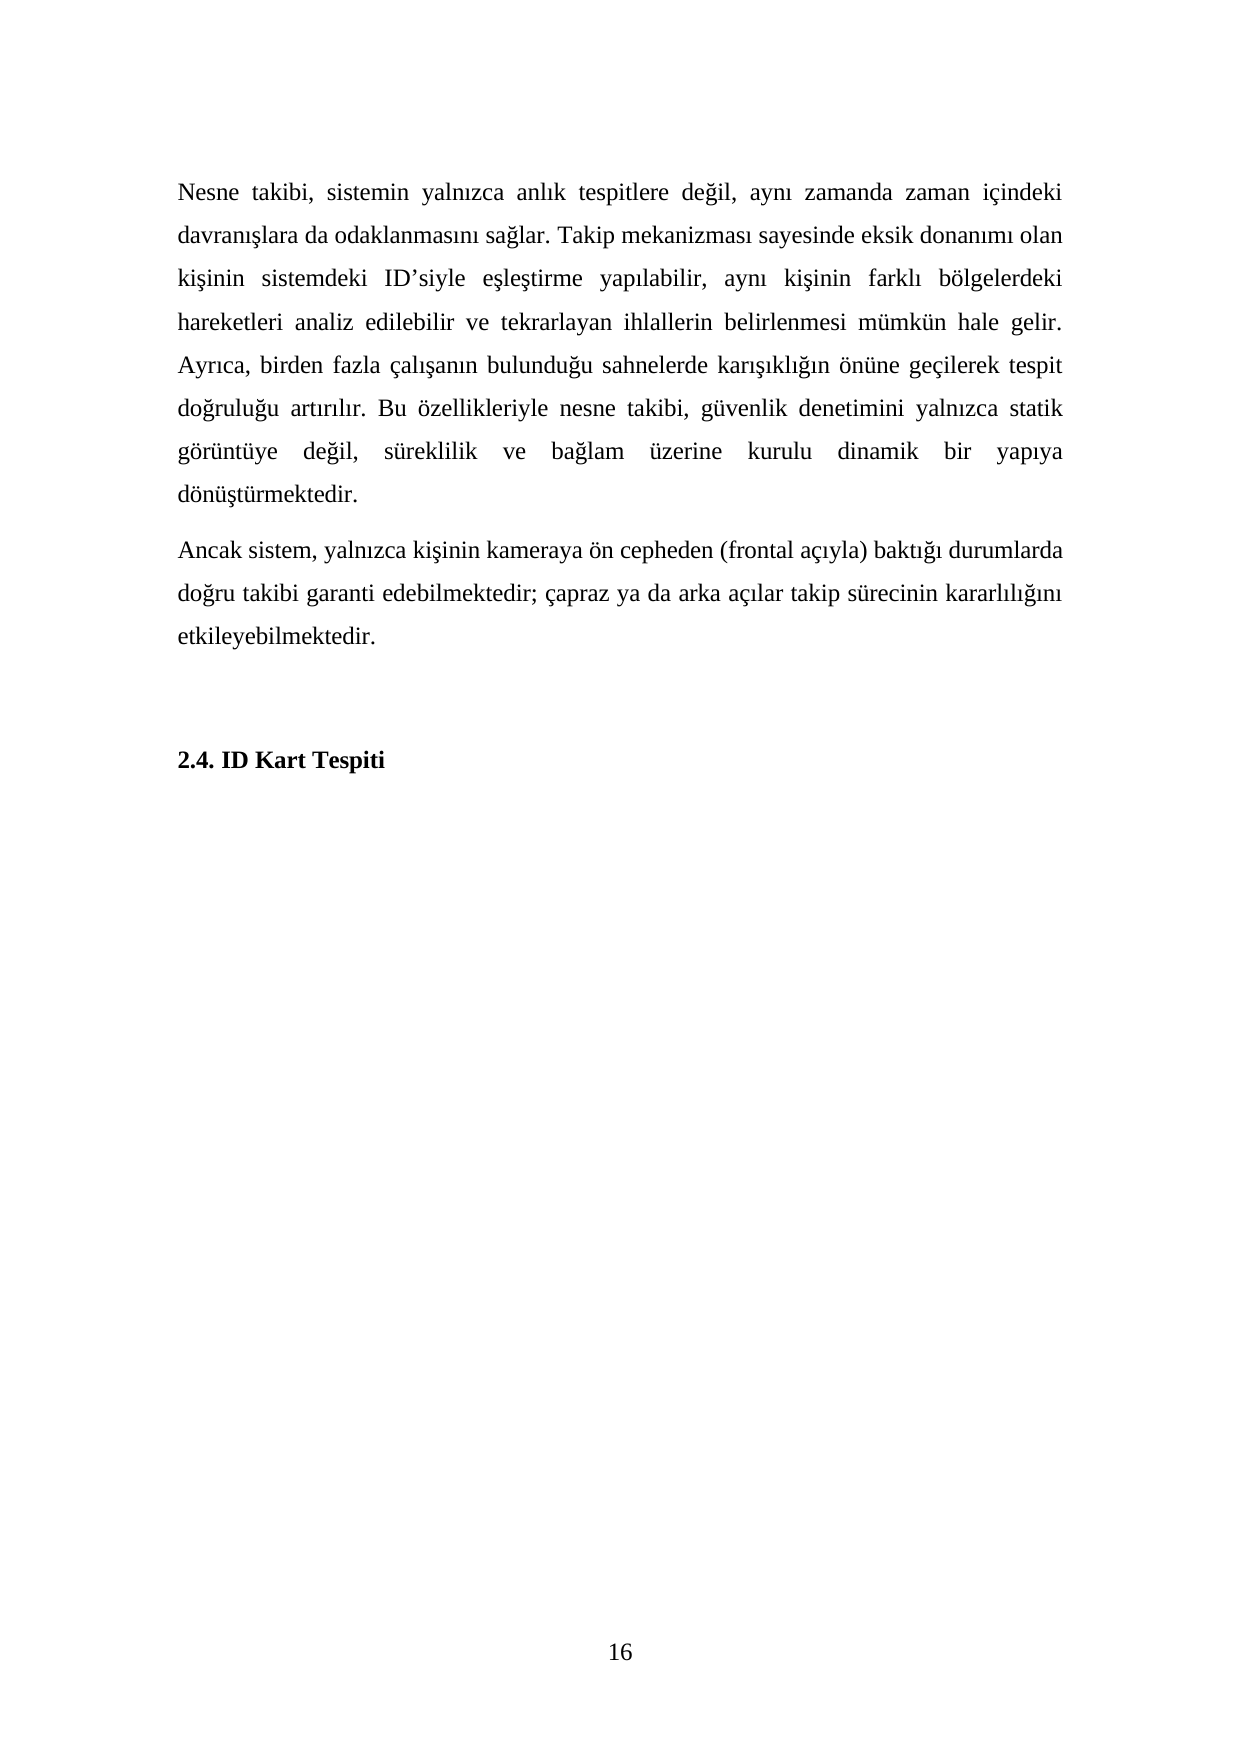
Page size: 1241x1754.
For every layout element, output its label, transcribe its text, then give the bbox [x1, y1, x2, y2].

text Ancak sistem, yalnızca kişinin kameraya ön cepheden (frontal açıyla) baktığı durumlarda doğru takibi garanti edebilmektedir; çapraz ya da arka açılar takip sürecinin kararlılığını etkileyebilmektedir. [177, 535, 1063, 650]
subtitle ID Kart Tespiti [177, 745, 1063, 773]
text Nesne takibi, sistemin yalnızca anlık tespitlere değil, aynı zamanda zaman içindeki davranışlara da odaklanmasını sağlar. Takip mekanizması sayesinde eksik donanımı olan kişinin sistemdeki ID’siyle eşleştirme yapılabilir, aynı kişinin farklı bölgelerdeki hareketleri analiz edilebilir ve tekrarlayan ihlallerin belirlenmesi mümkün hale gelir. Ayrıca, birden fazla çalışanın bulunduğu sahnelerde karışıklığın önüne geçilerek tespit doğruluğu artırılır. Bu özellikleriyle nesne takibi, güvenlik denetimini yalnızca statik görüntüye değil, süreklilik ve bağlam üzerine kurulu dinamik bir yapıya dönüştürmektedir. [177, 177, 1063, 508]
